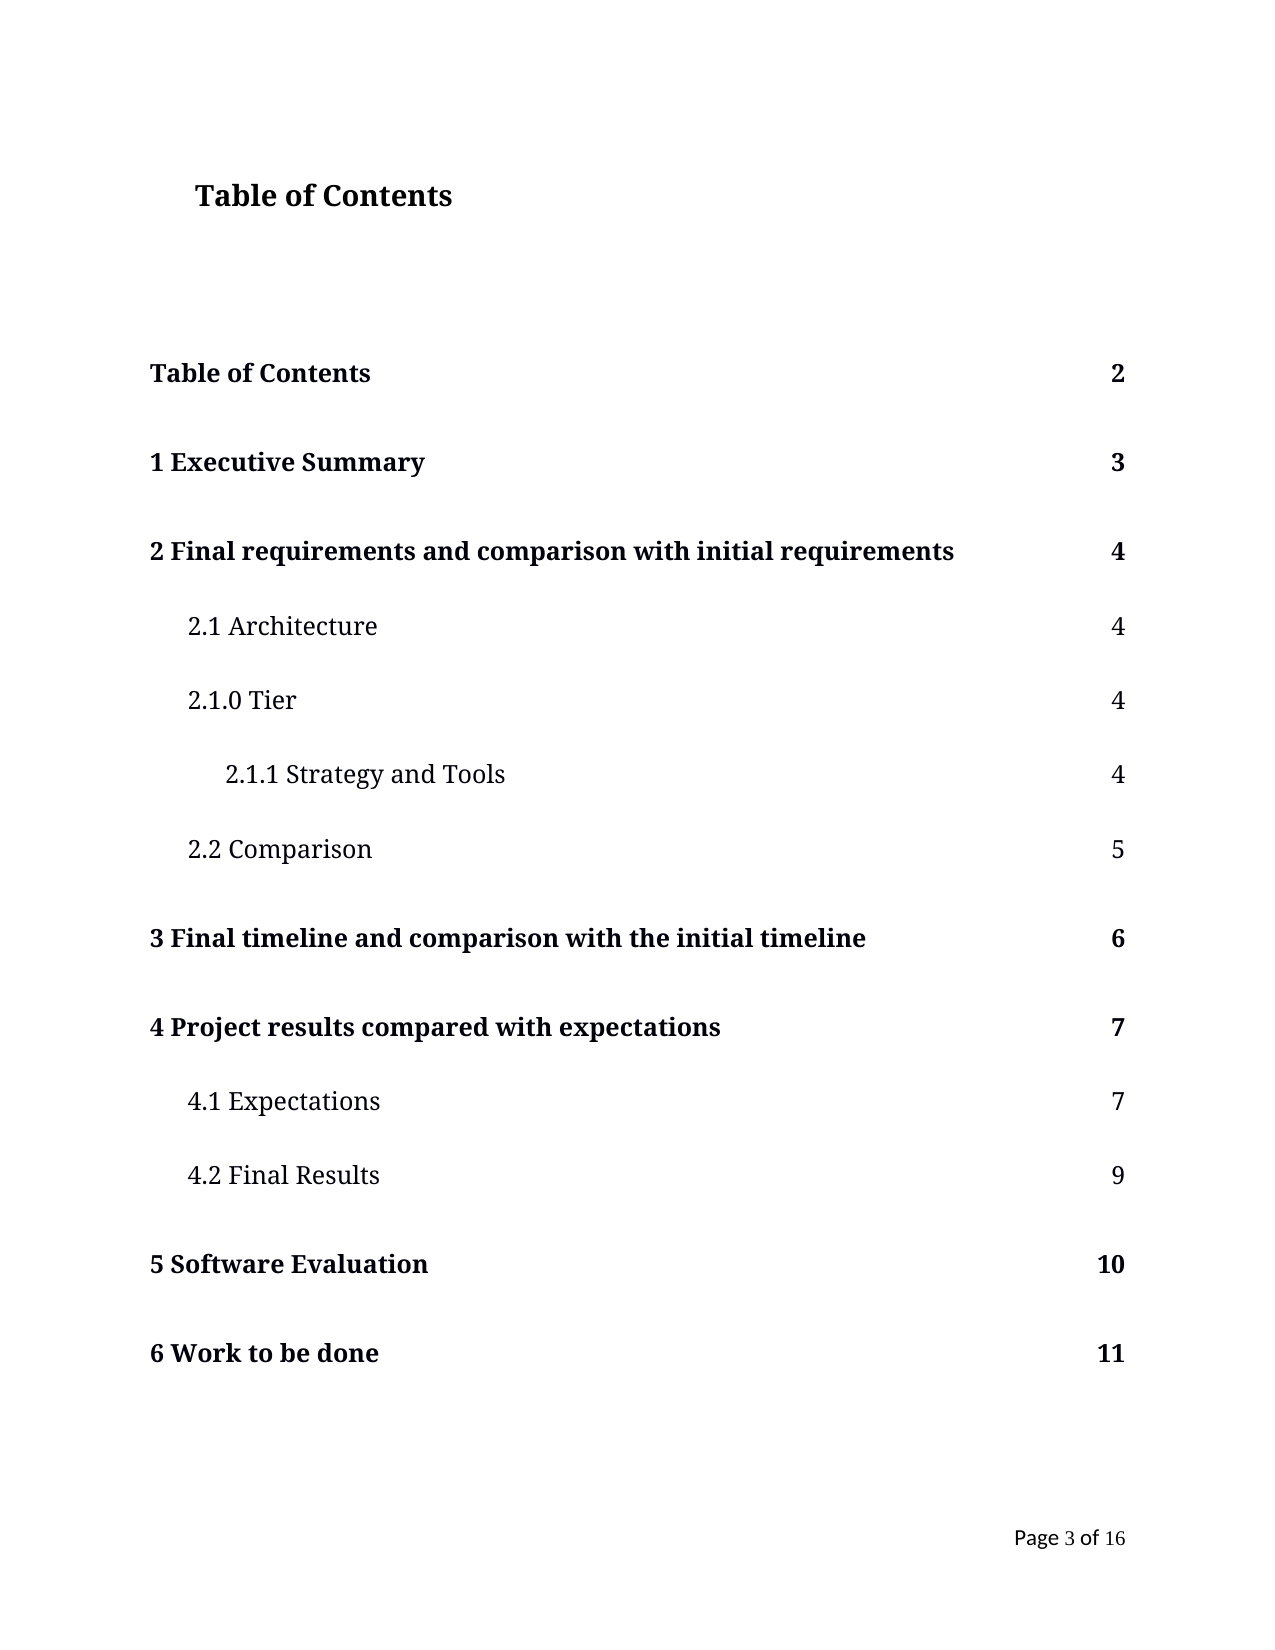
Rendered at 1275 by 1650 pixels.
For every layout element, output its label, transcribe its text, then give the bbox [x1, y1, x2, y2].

subtitle Table of Contents [150, 175, 1125, 215]
